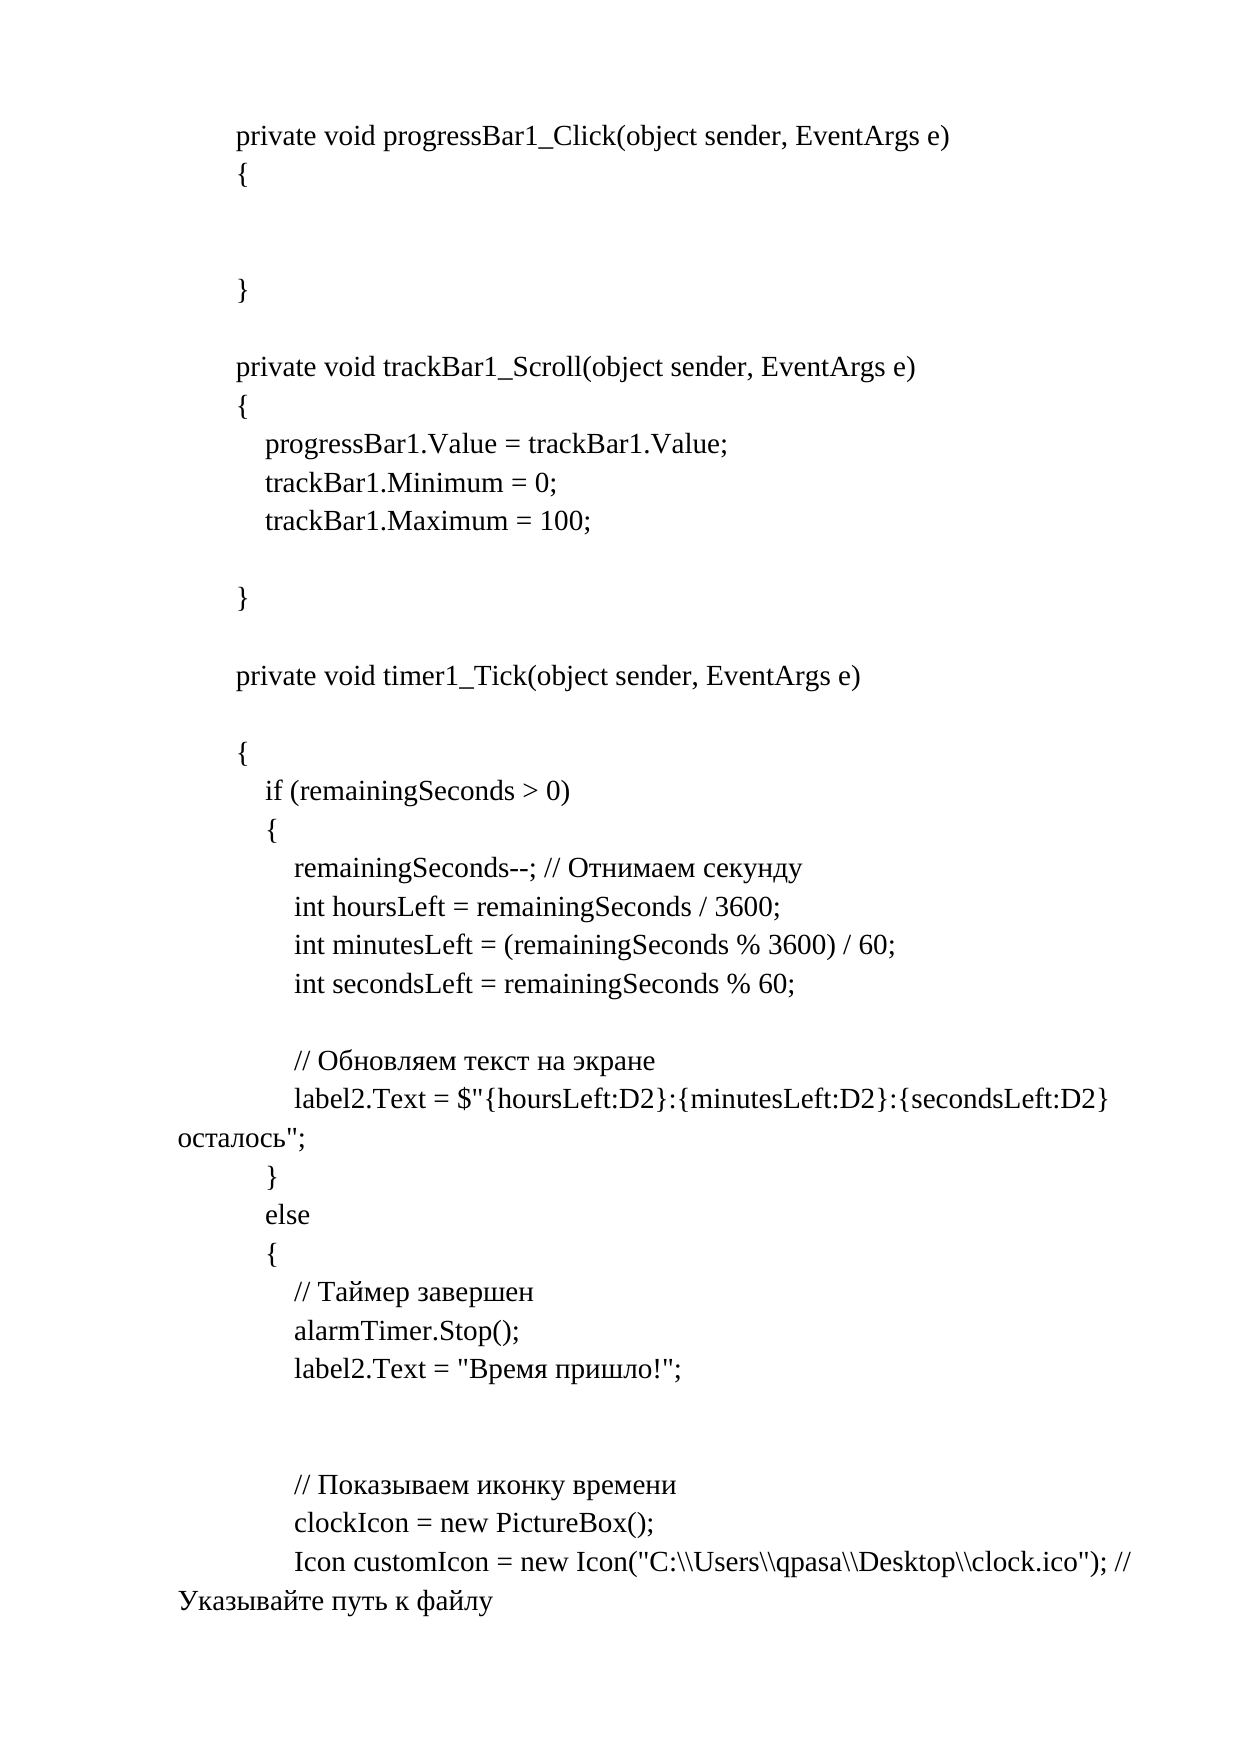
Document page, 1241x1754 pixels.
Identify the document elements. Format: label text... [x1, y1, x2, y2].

text { [177, 735, 1152, 768]
text } [177, 272, 1152, 306]
text { [177, 812, 1152, 845]
text trackBar1.Maximum = 100; [177, 503, 1152, 537]
text { [177, 157, 1152, 190]
text int minutesLeft = (remainingSeconds % 3600) / 60; [177, 927, 1152, 961]
text alarmTimer.Stop(); [177, 1313, 1152, 1346]
text trackBar1.Minimum = 0; [177, 465, 1152, 498]
text if (remainingSeconds > 0) [177, 773, 1152, 807]
text Icon customIcon = new Icon("C:\\Users\\qpasa\\Desktop\\clock.ico"); // Указывайте путь к файлу [177, 1544, 1152, 1616]
text private void progressBar1_Click(object sender, EventArgs e) [177, 118, 1152, 152]
text private void trackBar1_Scroll(object sender, EventArgs e) [177, 349, 1152, 383]
text } [177, 581, 1152, 614]
text clockIcon = new PictureBox(); [177, 1506, 1152, 1539]
text remainingSeconds--; // Отнимаем секунду [177, 850, 1152, 884]
text else [177, 1197, 1152, 1231]
text // Таймер завершен [177, 1274, 1152, 1308]
text // Показываем иконку времени [177, 1467, 1152, 1501]
text // Обновляем текст на экране [177, 1043, 1152, 1077]
text int secondsLeft = remainingSeconds % 60; [177, 966, 1152, 999]
text } [177, 1159, 1152, 1192]
text label2.Text = "Время пришло!"; [177, 1351, 1152, 1385]
text { [177, 1236, 1152, 1269]
text { [177, 388, 1152, 421]
text private void timer1_Tick(object sender, EventArgs e) [177, 658, 1152, 691]
text label2.Text = $"{hoursLeft:D2}:{minutesLeft:D2}:{secondsLeft:D2} осталось"; [177, 1082, 1152, 1154]
text progressBar1.Value = trackBar1.Value; [177, 426, 1152, 460]
text int hoursLeft = remainingSeconds / 3600; [177, 889, 1152, 922]
